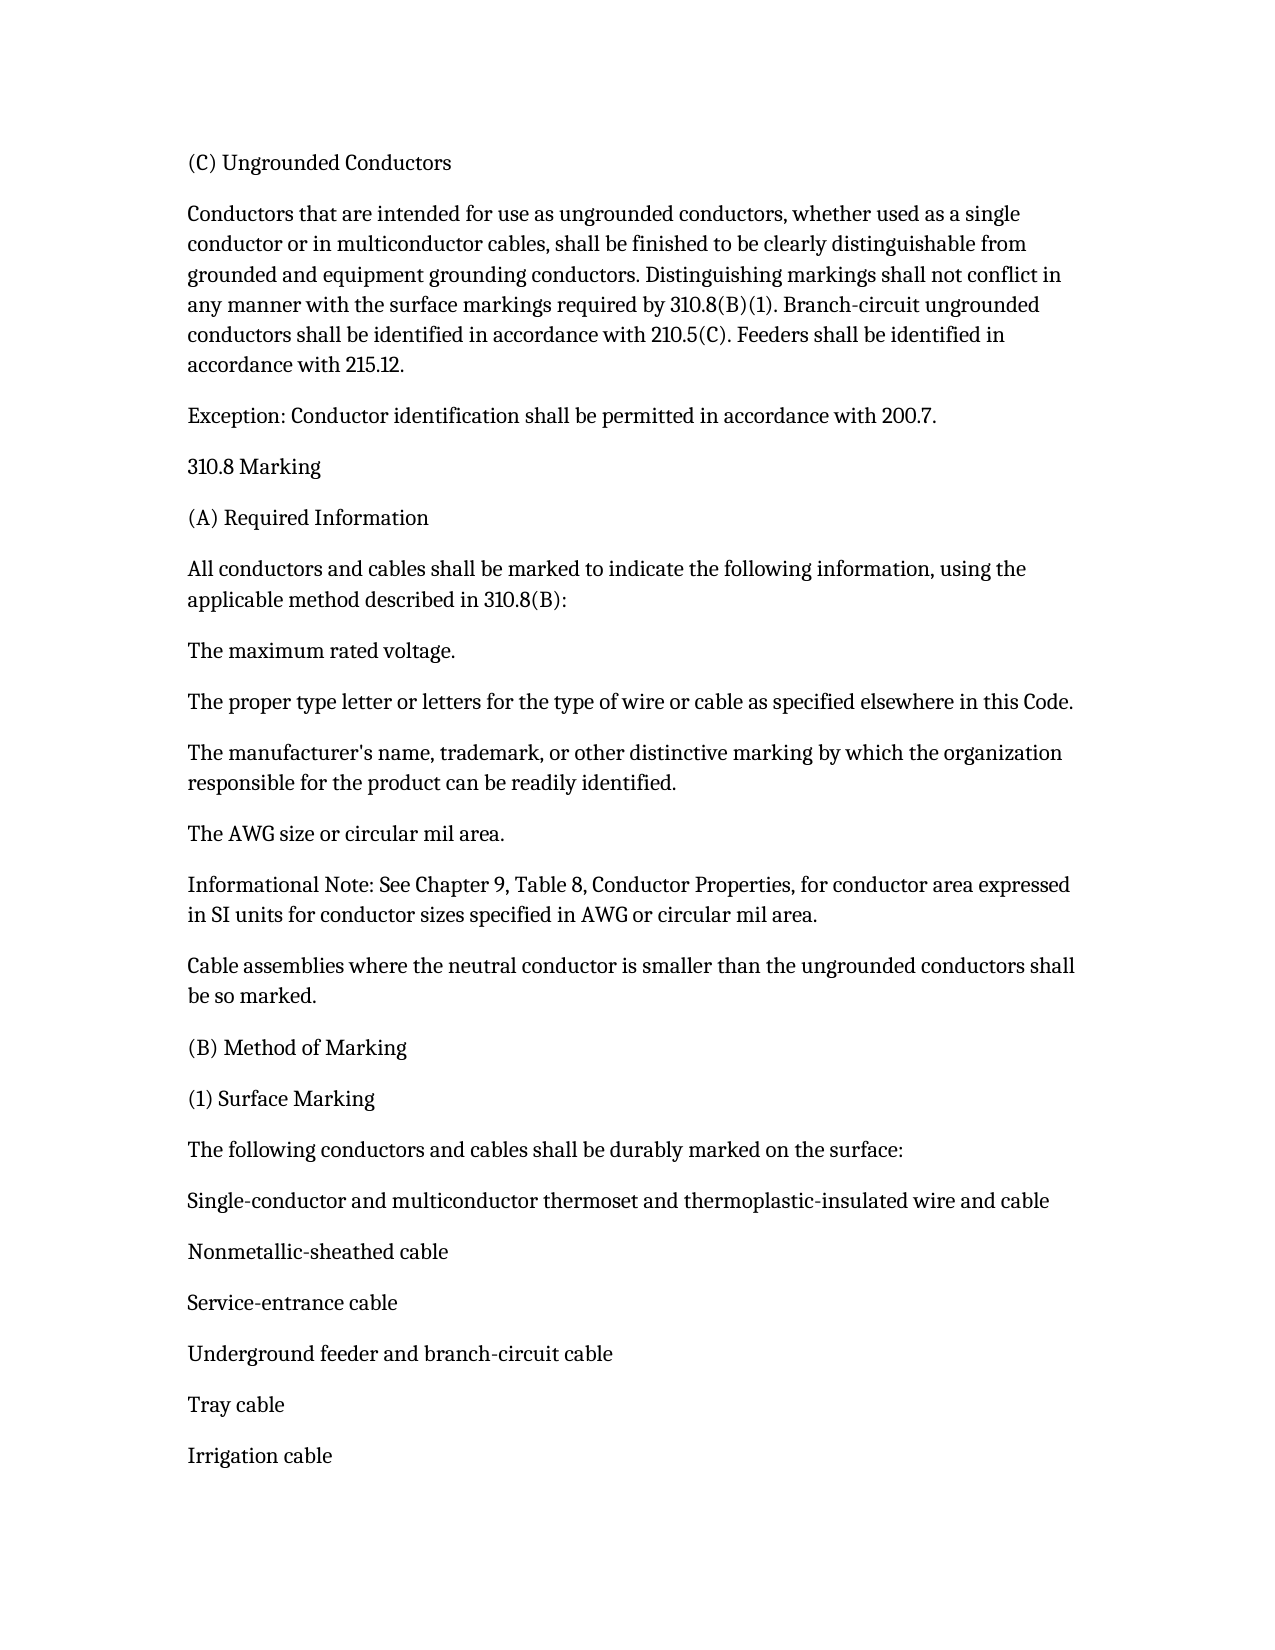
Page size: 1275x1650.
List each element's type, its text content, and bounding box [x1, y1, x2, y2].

text The AWG size or circular mil area. [187, 821, 1087, 847]
text (A) Required Information [187, 505, 1087, 532]
text The maximum rated voltage. [187, 637, 1087, 664]
text (B) Method of Marking [187, 1034, 1087, 1061]
text Single-conductor and multiconductor thermoset and thermoplastic-insulated wire and cable [187, 1187, 1087, 1214]
text Tray cable [187, 1392, 1087, 1418]
text The manufacturer's name, trademark, or other distinctive marking by which the organization responsible for the product can be readily identified. [187, 739, 1087, 796]
text The following conductors and cables shall be durably marked on the surface: [187, 1136, 1087, 1163]
text Service-entrance cable [187, 1289, 1087, 1316]
text Underground feeder and branch-circuit cable [187, 1341, 1087, 1367]
text Irrigation cable [187, 1443, 1087, 1469]
text Nonmetallic-sheathed cable [187, 1238, 1087, 1265]
text Exception: Conductor identification shall be permitted in accordance with 200.7. [187, 403, 1087, 429]
text All conductors and cables shall be marked to indicate the following information, using the applicable method described in 310.8(B): [187, 556, 1087, 613]
text (C) Ungrounded Conductors [187, 150, 1087, 176]
text (1) Surface Marking [187, 1085, 1087, 1112]
text Conductors that are intended for use as ungrounded conductors, whether used as a single conductor or in multiconductor cables, shall be finished to be clearly distinguishable from grounded and equipment grounding conductors. Distinguishing markings shall not conflict in any manner with the surface markings required by 310.8(B)(1). Branch-circuit ungrounded conductors shall be identified in accordance with 210.5(C). Feeders shall be identified in accordance with 215.12. [187, 201, 1087, 378]
text Informational Note: See Chapter 9, Table 8, Conductor Properties, for conductor area expressed in SI units for conductor sizes specified in AWG or circular mil area. [187, 872, 1087, 928]
text The proper type letter or letters for the type of wire or cable as specified elsewhere in this Code. [187, 688, 1087, 715]
text Cable assemblies where the neutral conductor is smaller than the ungrounded conductors shall be so marked. [187, 953, 1087, 1010]
text 310.8 Marking [187, 454, 1087, 481]
